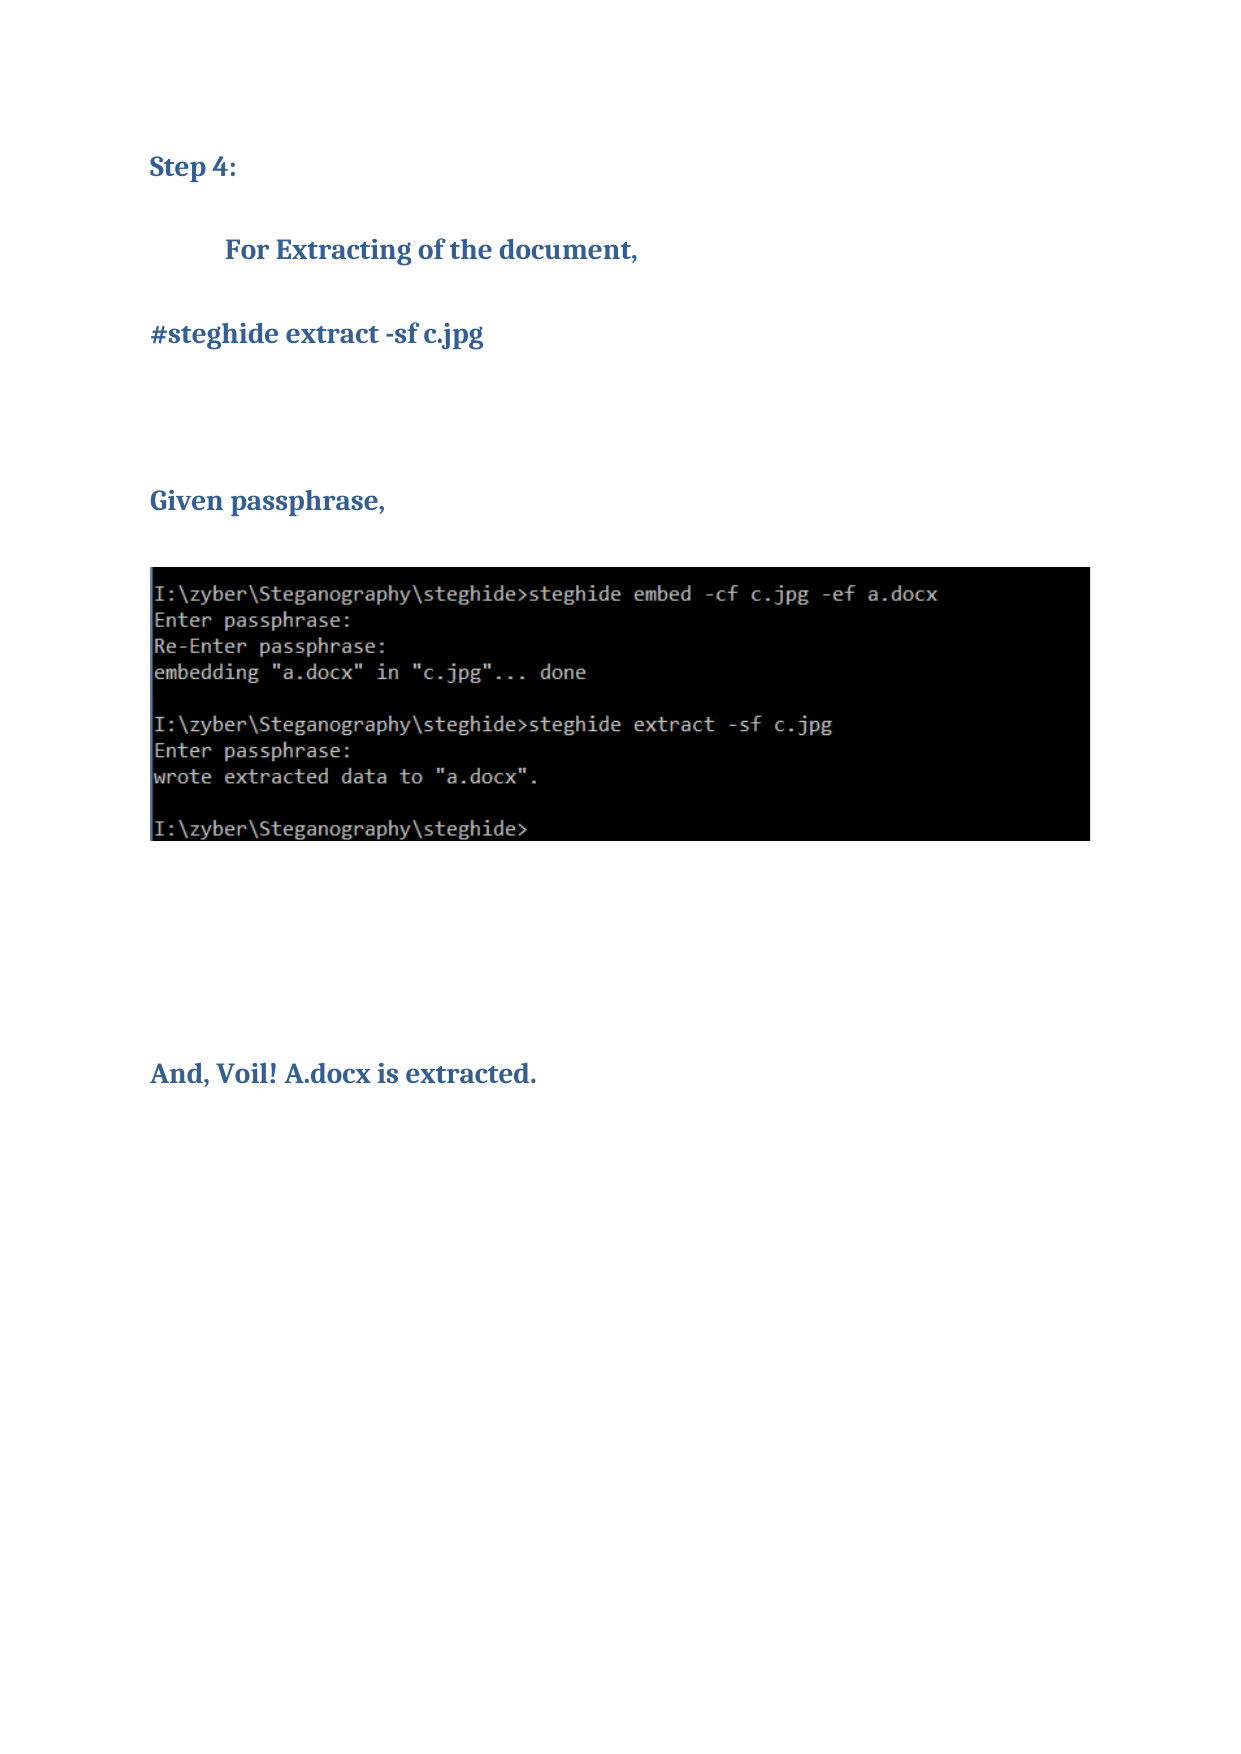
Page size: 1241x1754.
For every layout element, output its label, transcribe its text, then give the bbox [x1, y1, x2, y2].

picture [150, 567, 1091, 841]
subtitle Step 4: [150, 150, 1090, 183]
subtitle Given passphrase, [150, 484, 1090, 518]
subtitle For Extracting of the document, [150, 233, 1090, 267]
subtitle #steghide extract -sf c.jpg [150, 317, 1090, 351]
subtitle And, Voil! A.docx is extracted. [150, 1057, 1090, 1091]
